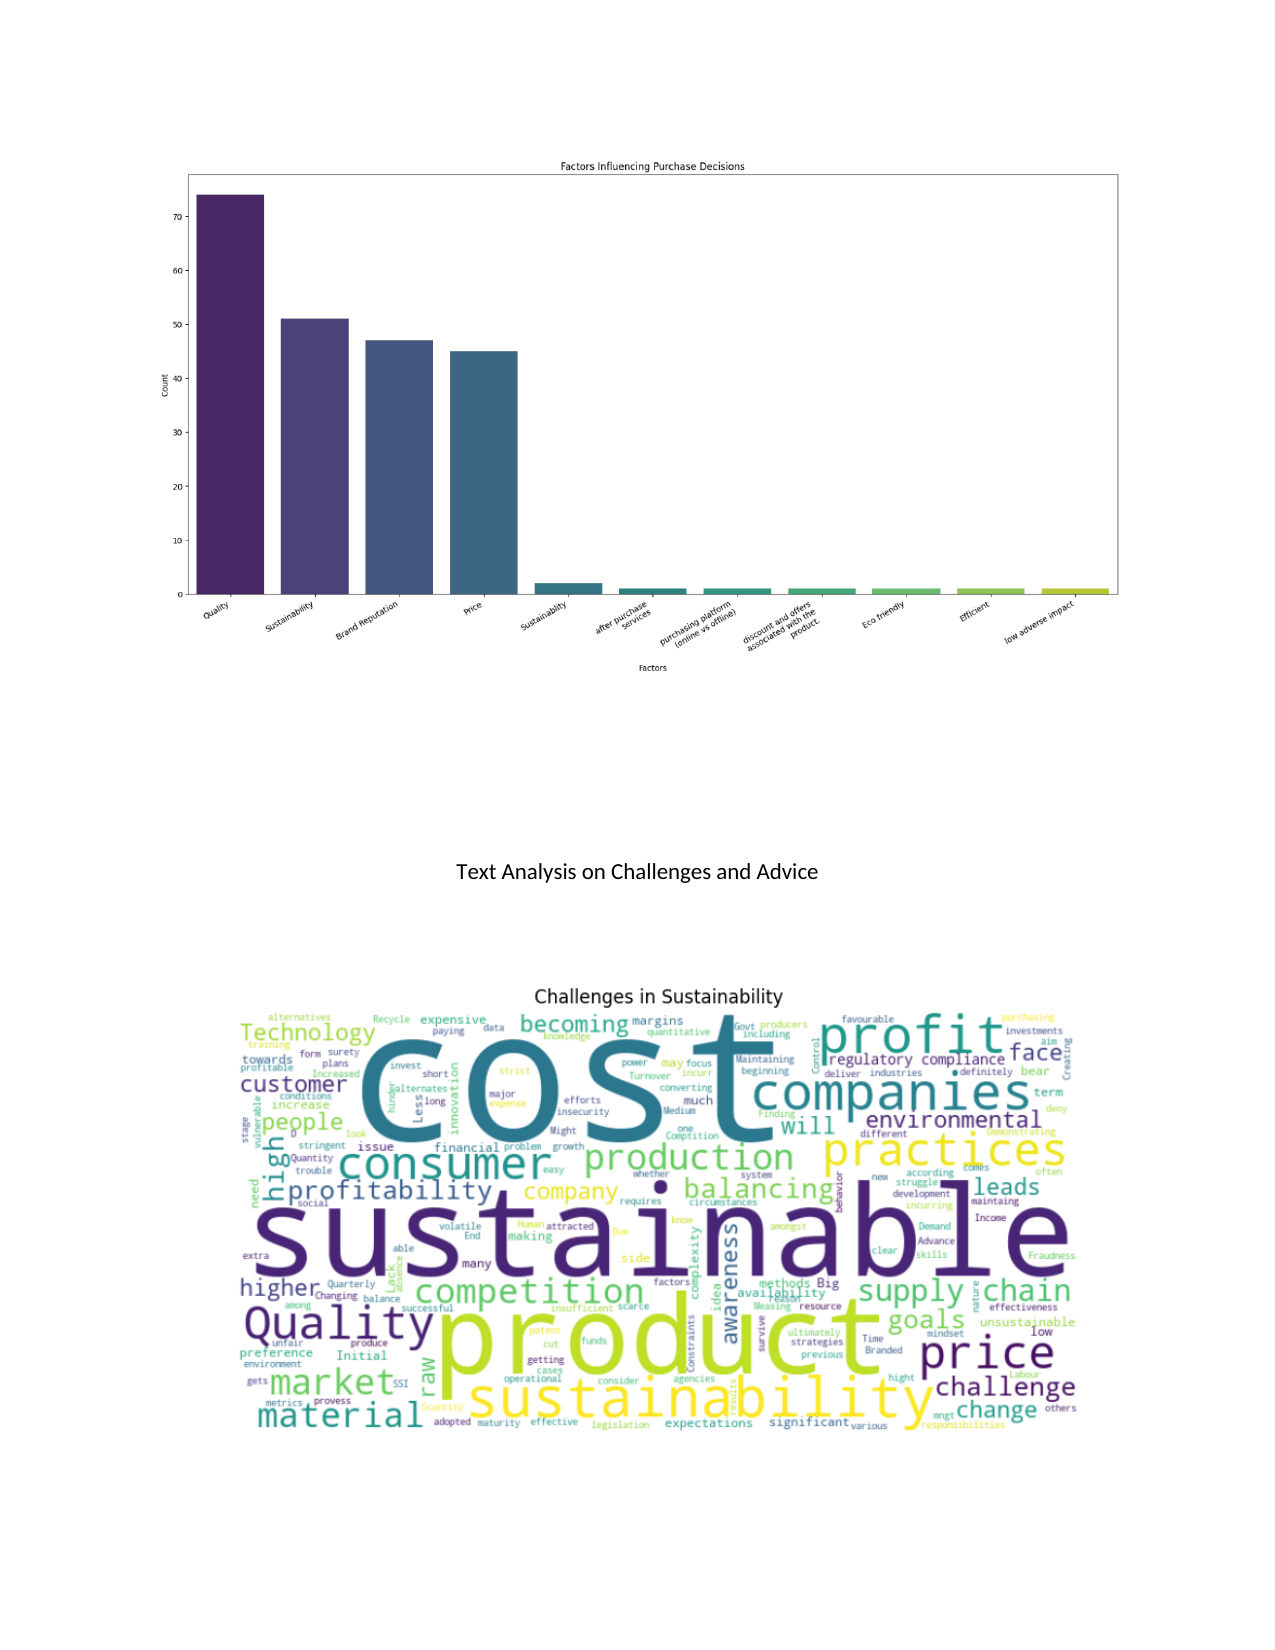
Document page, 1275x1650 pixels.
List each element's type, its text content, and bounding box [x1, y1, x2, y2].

picture [103, 894, 1185, 1541]
text Text Analysis on Challenges and Advice [150, 857, 1125, 885]
picture [150, 150, 1125, 698]
